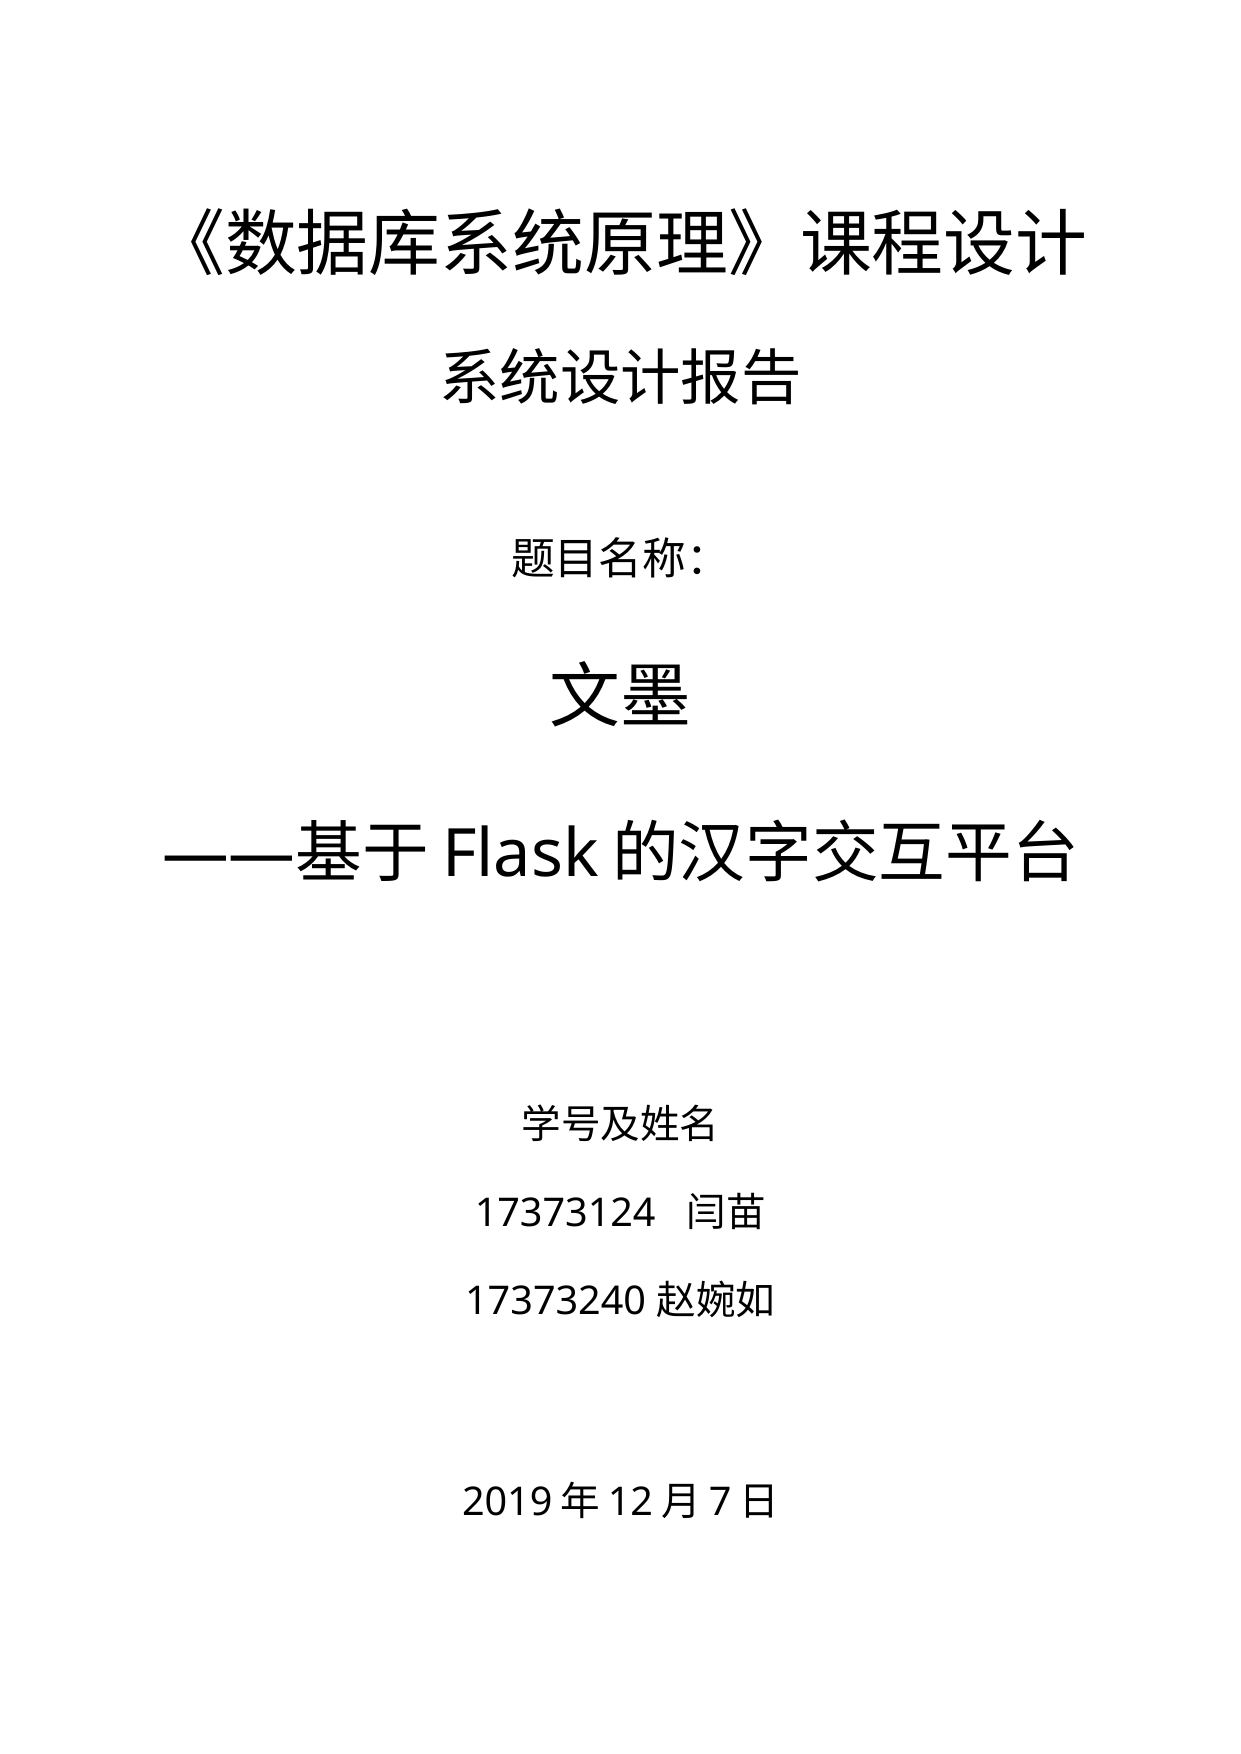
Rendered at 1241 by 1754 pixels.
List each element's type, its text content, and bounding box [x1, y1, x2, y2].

text 17373124 闫苗 [150, 1165, 1090, 1253]
text 《数据库系统原理》课程设计 [150, 172, 1090, 304]
text 学号及姓名 [150, 1077, 1090, 1165]
text 文墨 [150, 624, 1090, 757]
text ——基于Flask的汉字交互平台 [150, 782, 1090, 914]
text 2019年12月7日 [150, 1454, 1090, 1543]
text 17373240 赵婉如 [150, 1253, 1090, 1341]
text 题目名称： [150, 511, 1090, 599]
text 系统设计报告 [150, 329, 1090, 417]
